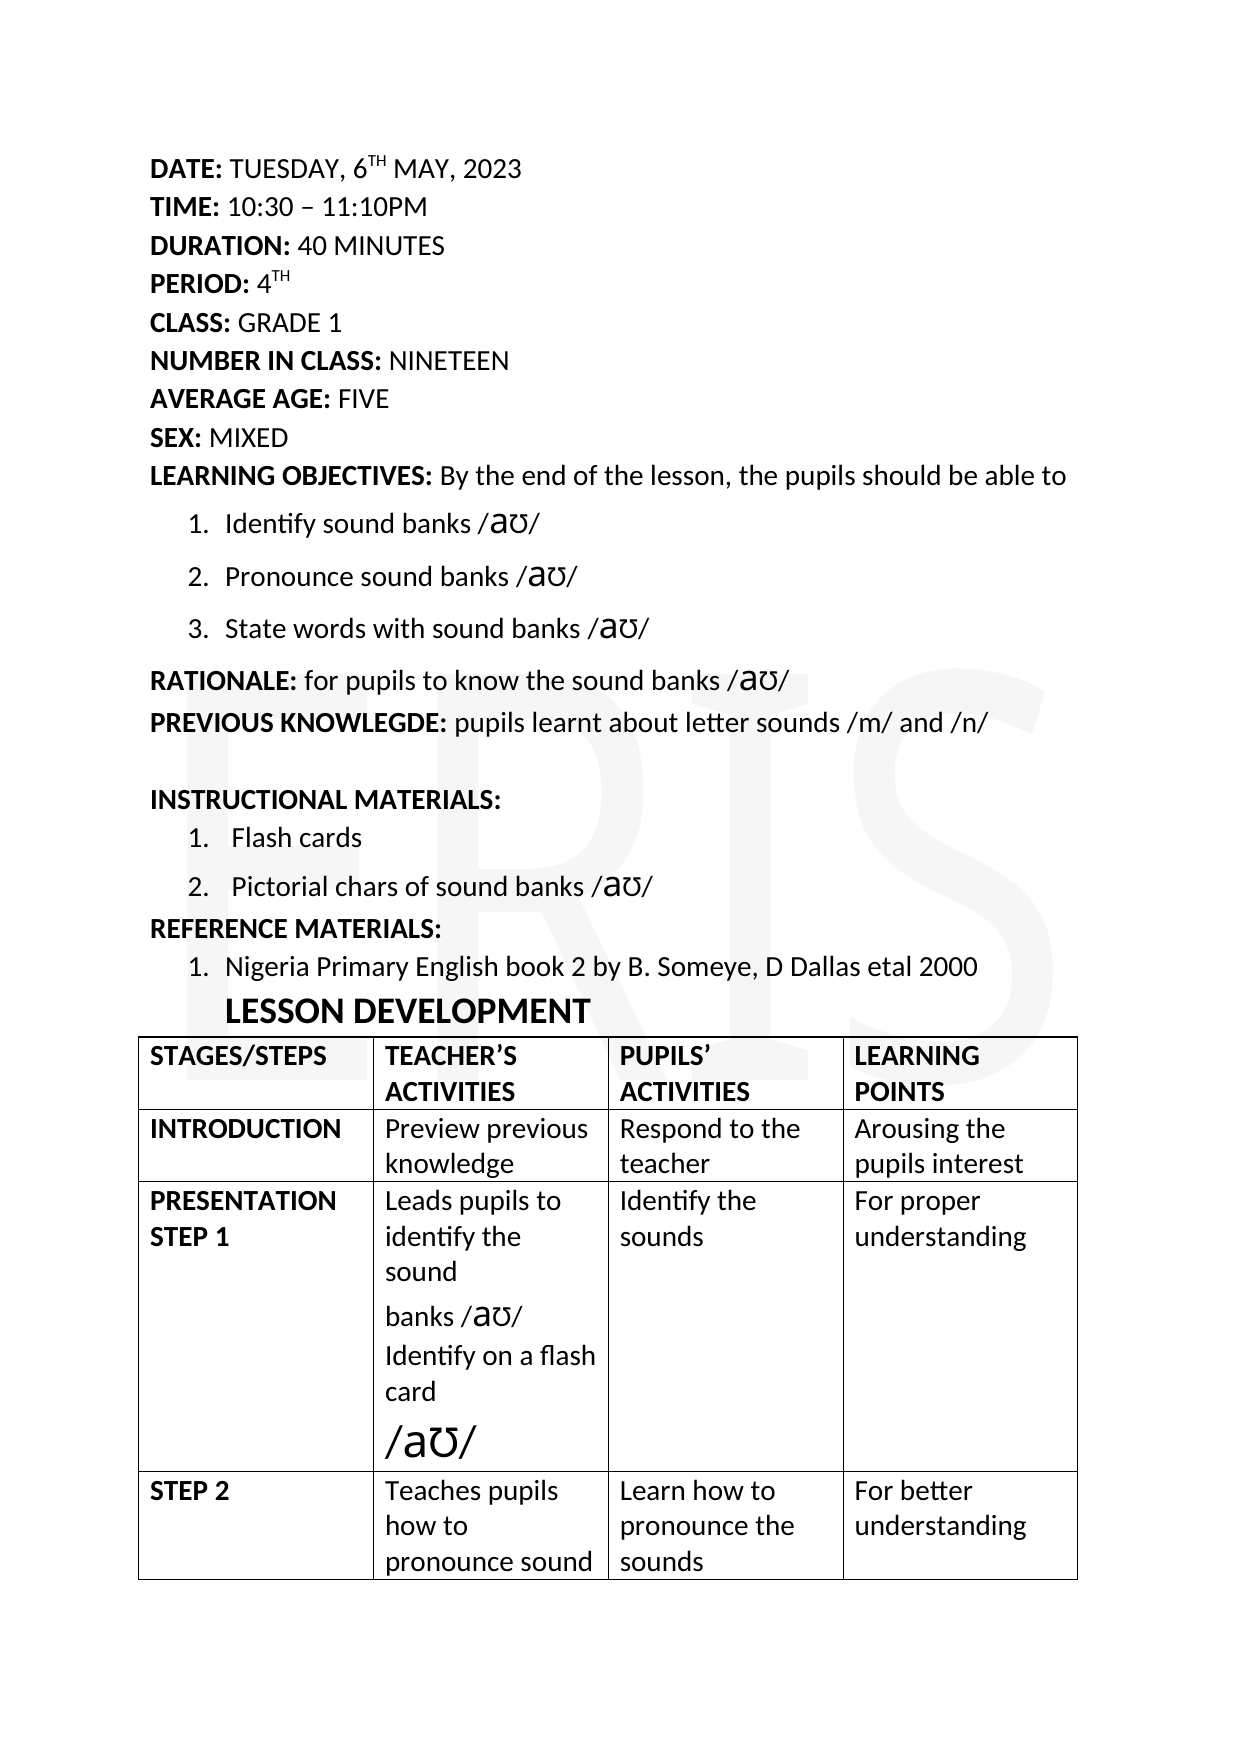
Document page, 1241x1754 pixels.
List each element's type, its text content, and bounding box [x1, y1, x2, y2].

text LEARNING OBJECTIVES: By the end of the lesson, the pupils should be able to [150, 457, 1090, 493]
list Flash cards [187, 819, 1090, 855]
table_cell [844, 1472, 1077, 1579]
text RATIONALE: for pupils to know the sound banks /aƱ/ [150, 652, 1090, 700]
text AVERAGE AGE: FIVE [150, 381, 1090, 416]
list State words with sound banks /aƱ/ [187, 600, 1090, 648]
table_cell For proper understanding [844, 1182, 1077, 1471]
table_cell PRESENTATION STEP 1 [139, 1182, 373, 1471]
table_cell Respond to the teacher [609, 1110, 843, 1181]
table_header STAGES/STEPS [139, 1038, 373, 1109]
list Nigeria Primary English book 2 by B. Someye, D Dallas etal 2000 [187, 948, 1090, 984]
table_cell Leads pupils to identify the sound banks /aƱ/ Identify on a flash card /aƱ/ [374, 1182, 608, 1471]
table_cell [374, 1472, 608, 1579]
table_header PUPILS’ ACTIVITIES [609, 1038, 843, 1109]
text PREVIOUS KNOWLEGDE: pupils learnt about letter sounds /m/ and /n/ [150, 704, 1090, 740]
text CLASS: GRADE 1 [150, 304, 1090, 339]
table_cell STEP 2 [139, 1472, 373, 1579]
text DATE: TUESDAY, 6TH MAY, 2023 [150, 150, 1090, 186]
list LESSON DEVELOPMENT [225, 987, 1090, 1033]
text NUMBER IN CLASS: NINETEEN [150, 342, 1090, 378]
table_header TEACHER’S ACTIVITIES [374, 1038, 608, 1109]
list Pictorial chars of sound banks /aƱ/ [187, 858, 1090, 906]
text SEX: MIXED [150, 419, 1090, 455]
list Pronounce sound banks /aƱ/ [187, 548, 1090, 596]
list Identify sound banks /aƱ/ [187, 496, 1090, 544]
text INSTRUCTIONAL MATERIALS: [150, 781, 1090, 817]
text REFERENCE MATERIALS: [150, 910, 1090, 946]
text TIME: 10:30 – 11:10PM [150, 188, 1090, 224]
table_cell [609, 1472, 843, 1579]
text DURATION: 40 MINUTES [150, 227, 1090, 262]
table_cell Identify the sounds [609, 1182, 843, 1471]
table_cell Arousing the pupils interest [844, 1110, 1077, 1181]
table_cell INTRODUCTION [139, 1110, 373, 1181]
table_header LEARNING POINTS [844, 1038, 1077, 1109]
table_cell Preview previous knowledge [374, 1110, 608, 1181]
text PERIOD: 4TH [150, 265, 1090, 301]
